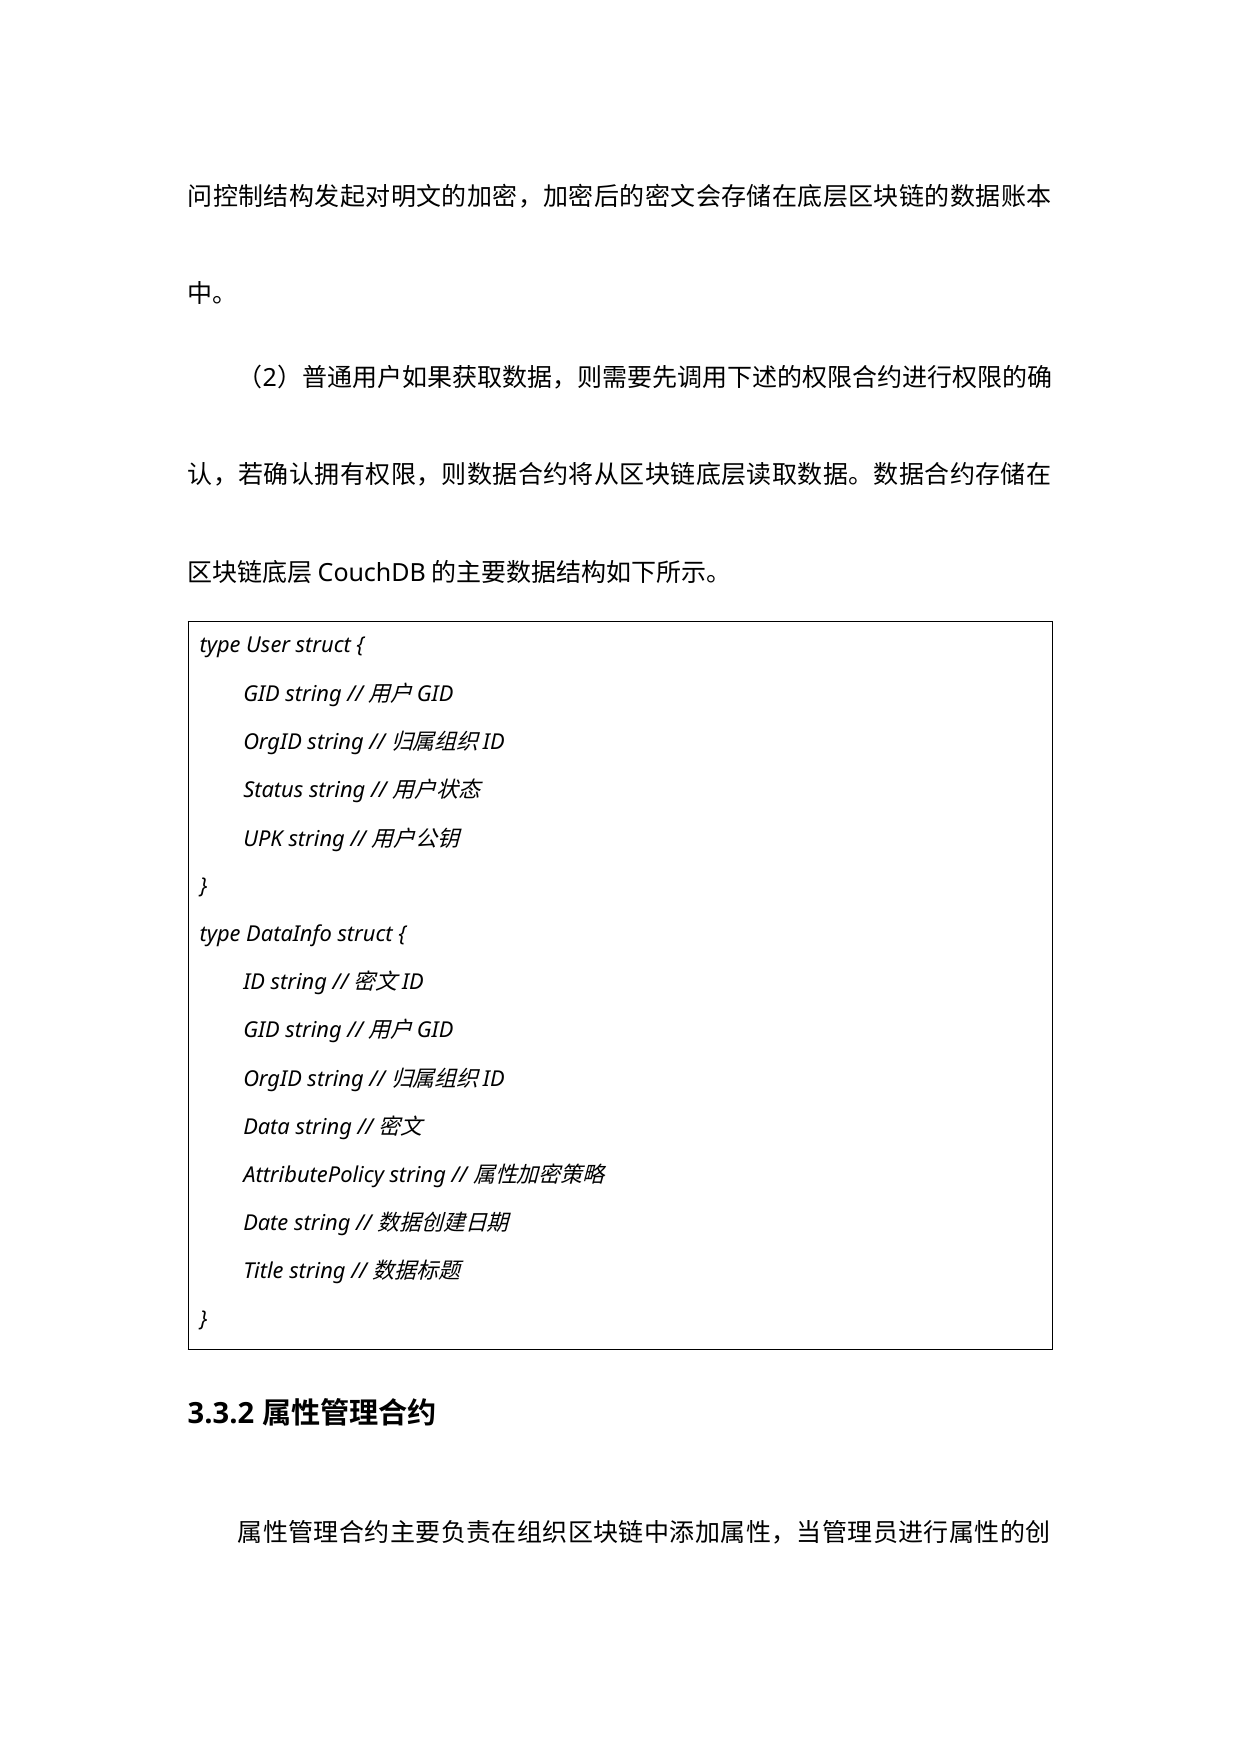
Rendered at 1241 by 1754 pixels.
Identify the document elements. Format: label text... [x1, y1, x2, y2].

table_header type User struct { GID string // 用户GID OrgID string // 归属组织ID Status string // 用户状态 UPK string // 用户公钥 } type DataInfo struct { ID string // 密文ID GID string // 用户GID OrgID string // 归属组织ID Data string // 密文 AttributePolicy string // 属性加密策略 Date string // 数据创建日期 Title string // 数据标题 } [189, 622, 1052, 1349]
text （2）普通用户如果获取数据，则需要先调用下述的权限合约进行权限的确认，若确认拥有权限，则数据合约将从区块链底层读取数据。数据合约存储在区块链底层CouchDB的主要数据结构如下所示。 [187, 343, 1053, 603]
subtitle 3.3.2 属性管理合约 [187, 1379, 1053, 1444]
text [187, 162, 1053, 324]
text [187, 1498, 1053, 1563]
